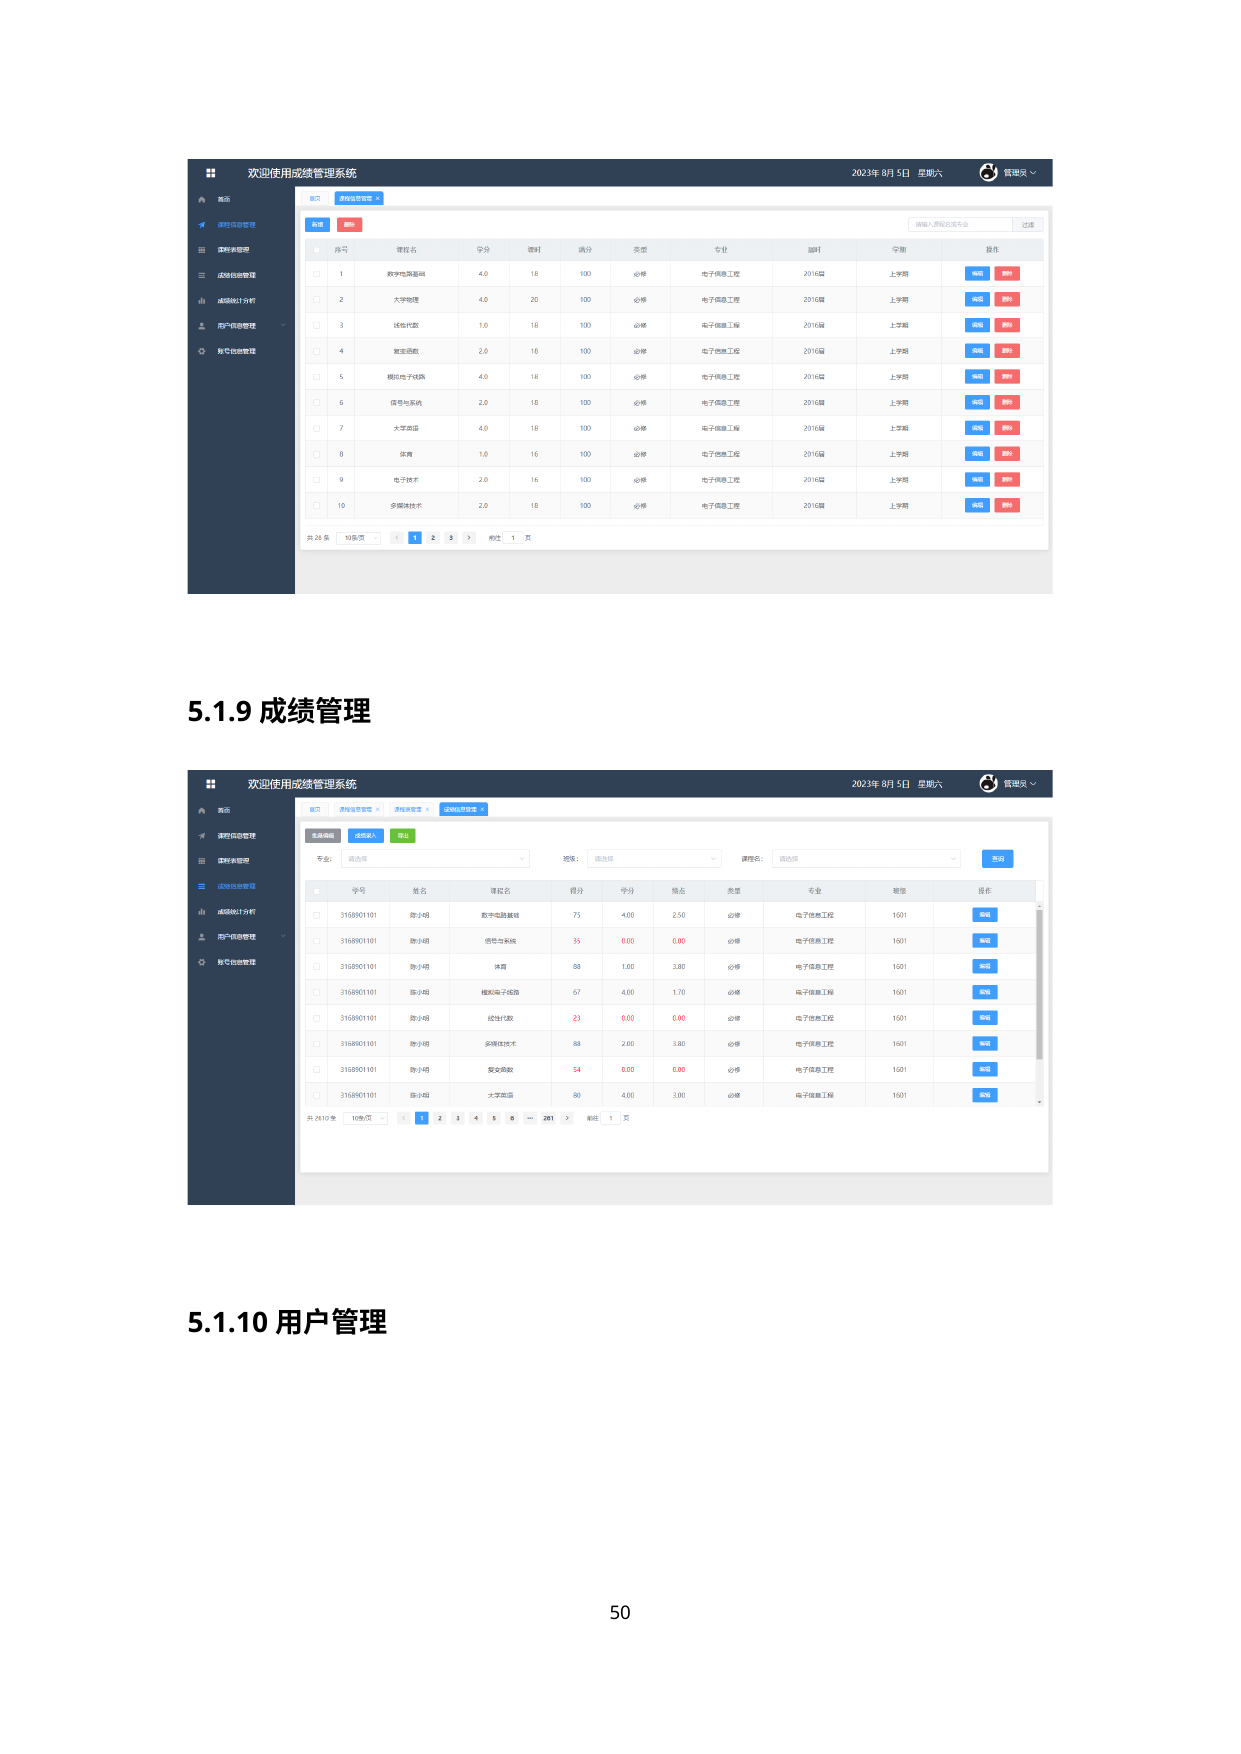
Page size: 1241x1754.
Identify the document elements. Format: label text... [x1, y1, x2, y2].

picture [187, 770, 1053, 1205]
subtitle 5.1.9 成绩管理 [187, 676, 1053, 741]
subtitle 5.1.10 用户管理 [187, 1287, 1053, 1352]
picture [187, 159, 1053, 594]
